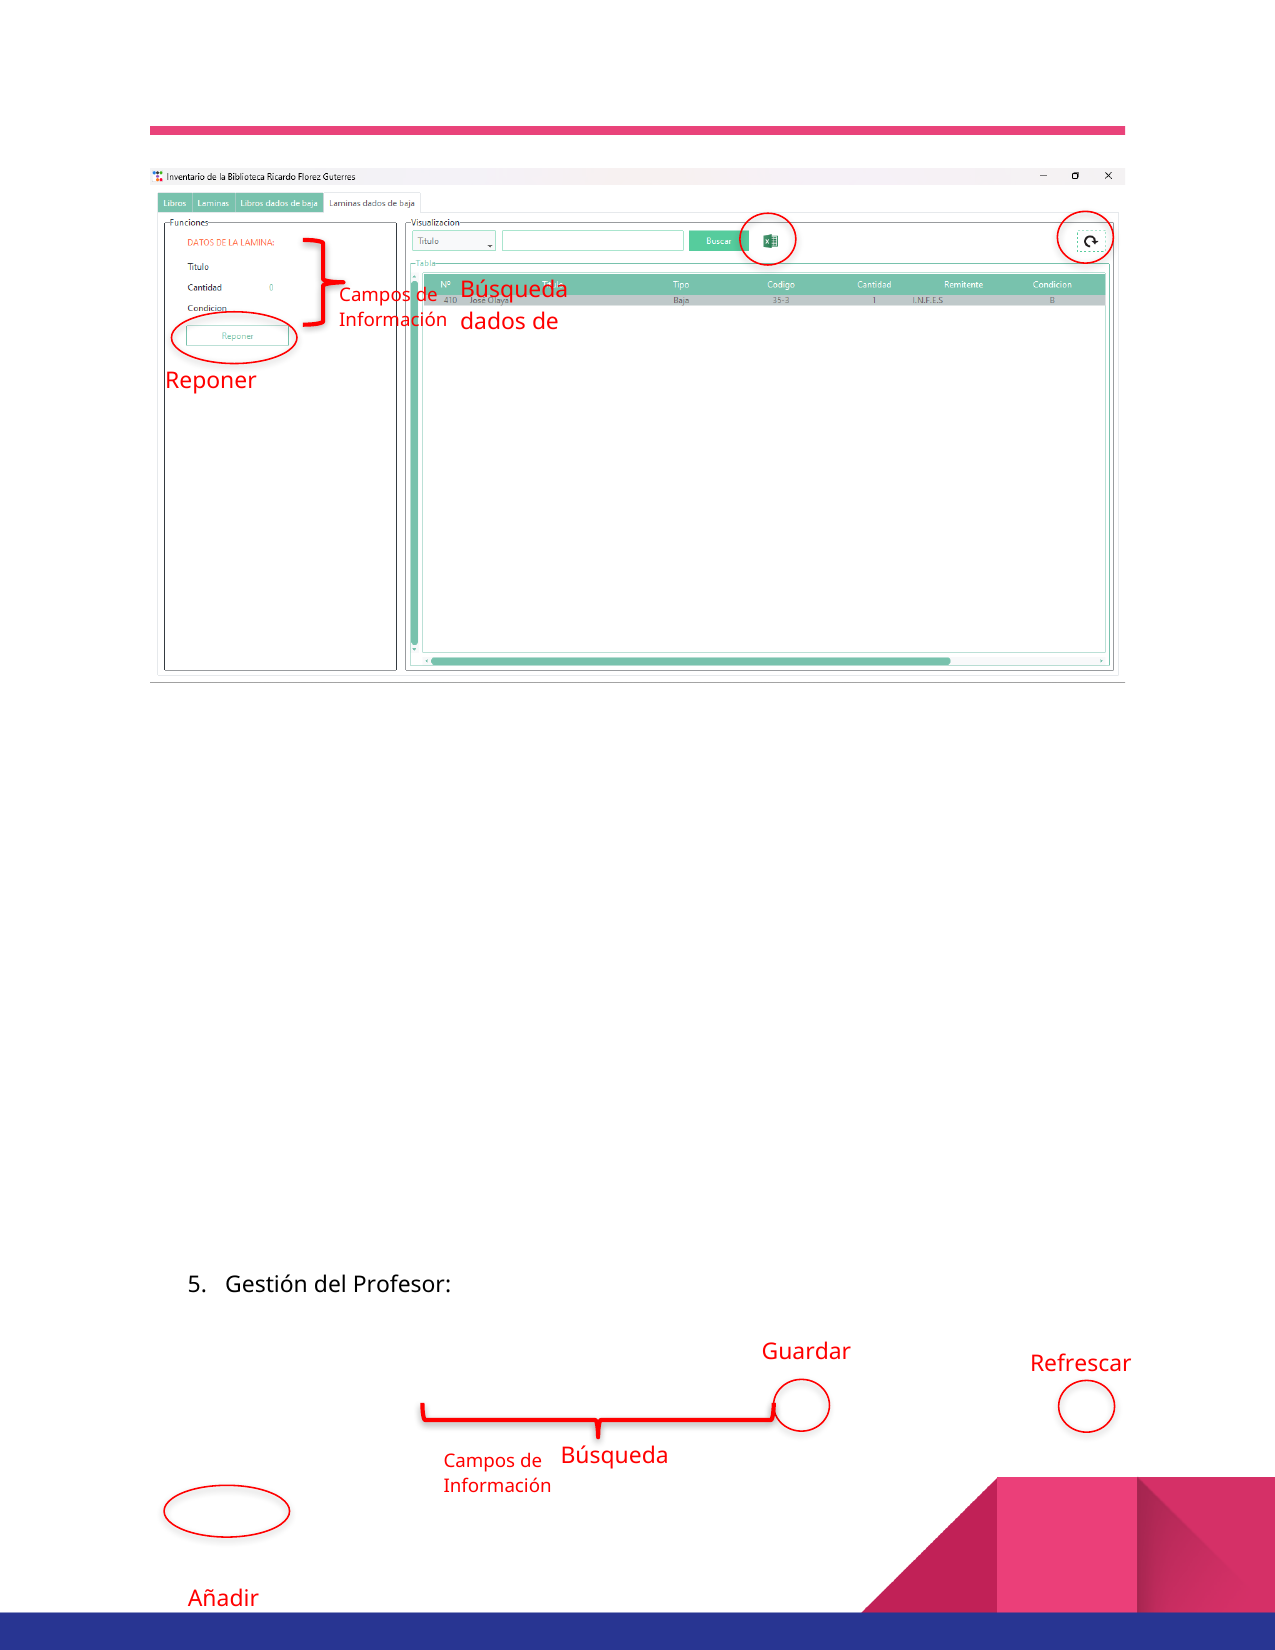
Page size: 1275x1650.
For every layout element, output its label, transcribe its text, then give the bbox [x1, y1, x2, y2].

picture [150, 168, 1125, 683]
list Gestión del Profesor: [187, 1267, 1125, 1299]
picture [0, 1475, 1275, 1650]
picture [150, 126, 1125, 135]
